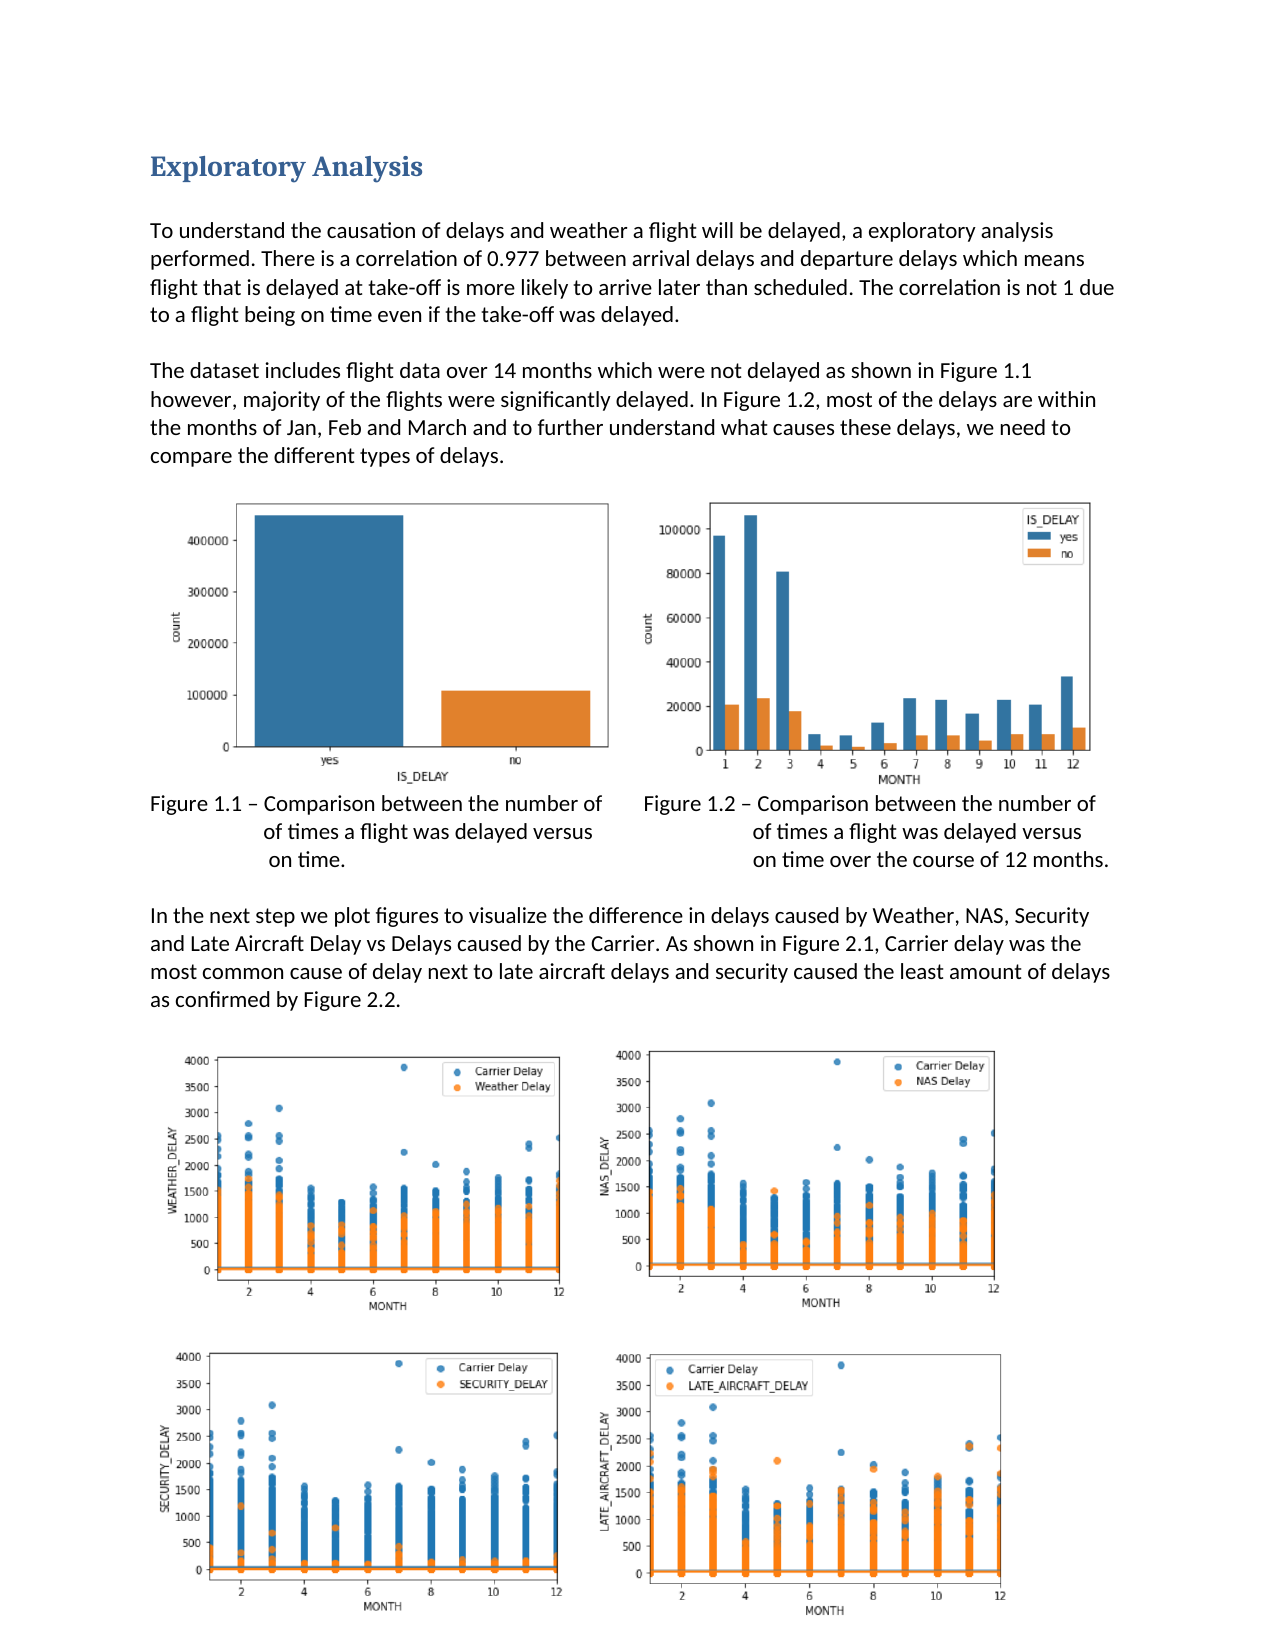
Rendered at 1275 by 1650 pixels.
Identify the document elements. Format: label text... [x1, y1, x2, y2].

subtitle Exploratory Analysis [150, 150, 1125, 183]
picture [150, 1345, 568, 1621]
text To understand the causation of delays and weather a flight will be delayed, a exploratory analysis performed. There is a correlation of 0.977 between arrival delays and departure delays which means flight that is delayed at take-off is more likely to arrive later than scheduled. The correlation is not 1 due to a flight being on time even if the take-off was delayed. [150, 217, 1125, 329]
text on time. on time over the course of 12 months. [150, 845, 1125, 873]
picture [627, 498, 1101, 790]
picture [150, 496, 623, 790]
text Figure 1.1 – Comparison between the number of Figure 1.2 – Comparison between the number of [150, 789, 1125, 817]
text of times a flight was delayed versus of times a flight was delayed versus [150, 817, 1125, 845]
text The dataset includes flight data over 14 months which were not delayed as shown in Figure 1.1 however, majority of the flights were significantly delayed. In Figure 1.2, most of the delays are within the months of Jan, Feb and March and to further understand what causes these delays, we need to compare the different types of delays. [150, 357, 1125, 469]
picture [593, 1349, 1011, 1621]
text In the next step we plot figures to visualize the difference in delays caused by Weather, NAS, Security and Late Aircraft Delay vs Delays caused by the Carrier. As shown in Figure 2.1, Carrier delay was the most common cause of delay next to late aircraft delays and security caused the least amount of delays as confirmed by Figure 2.2. [150, 901, 1125, 1013]
picture [585, 1041, 1010, 1318]
picture [150, 1046, 580, 1318]
